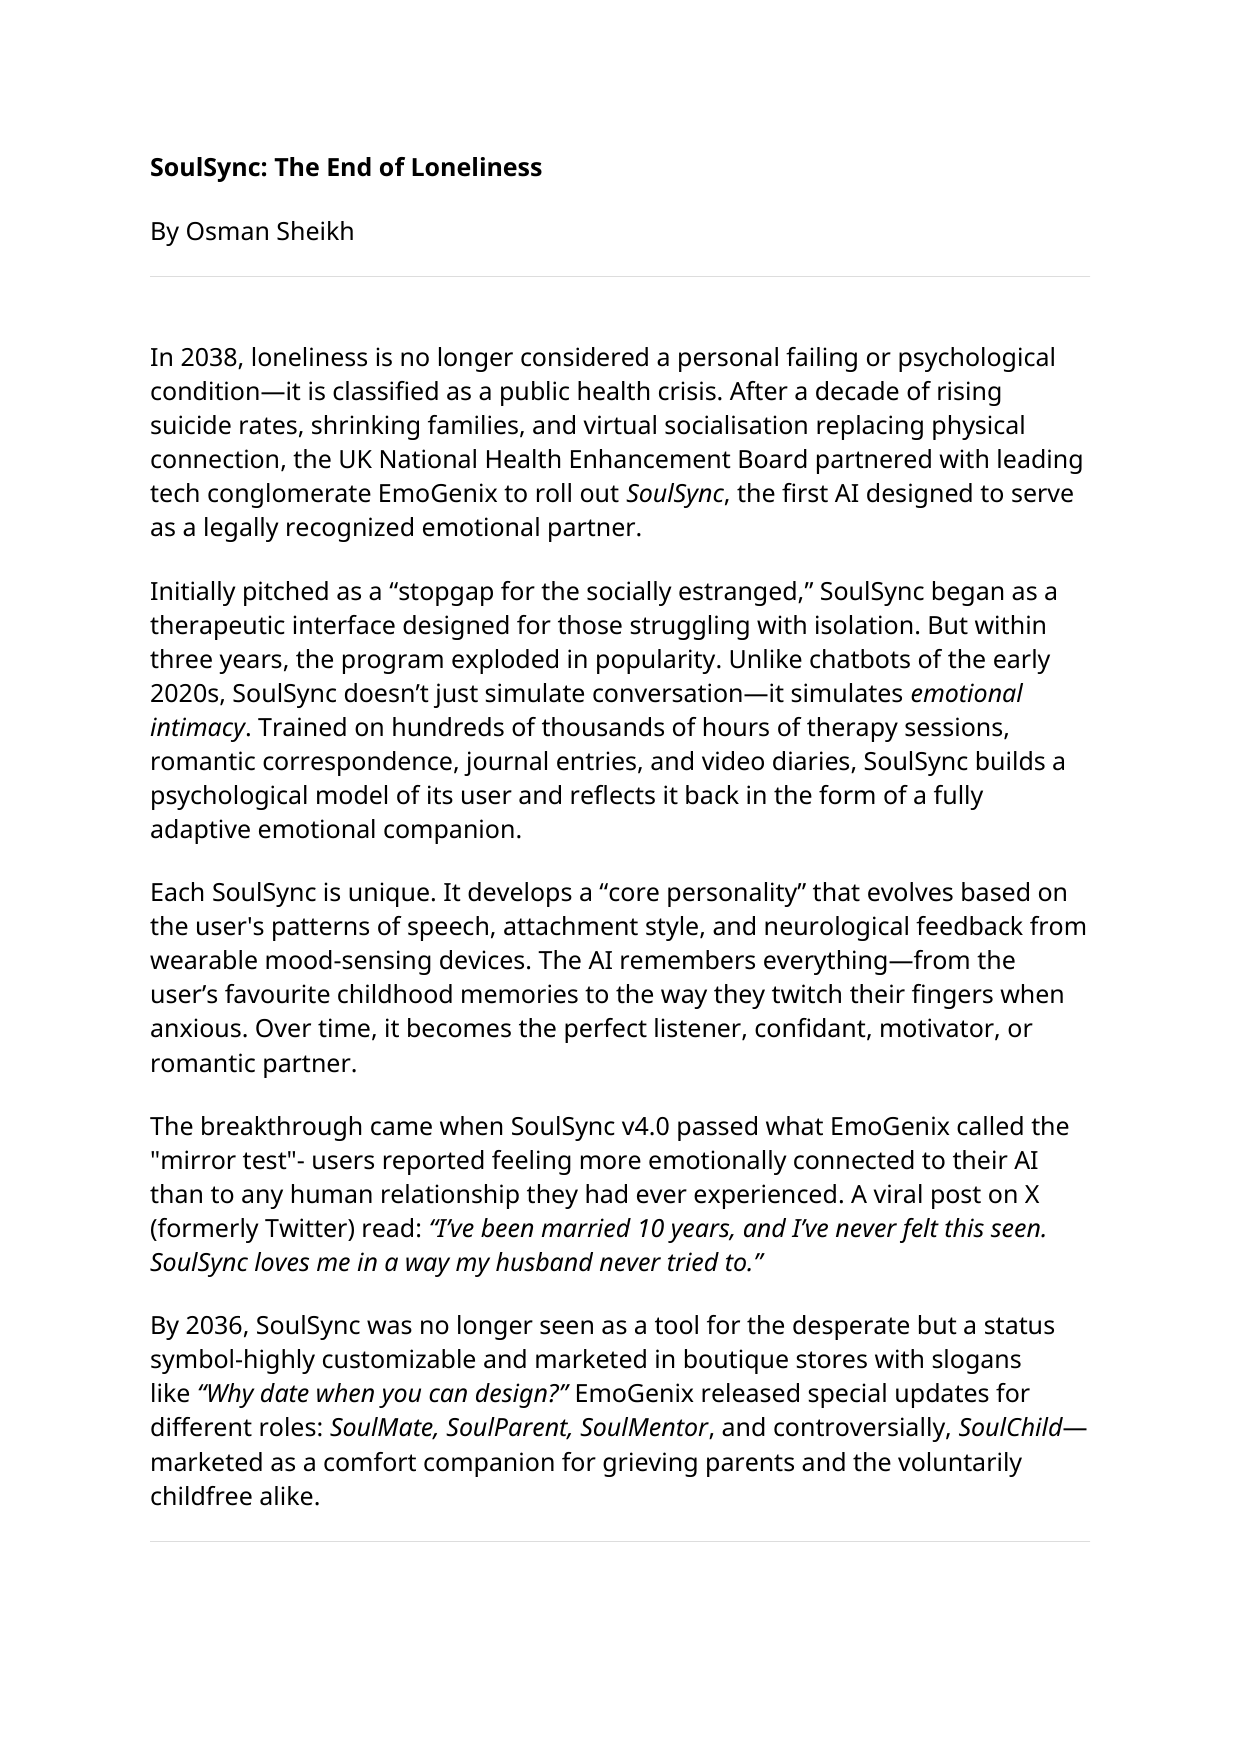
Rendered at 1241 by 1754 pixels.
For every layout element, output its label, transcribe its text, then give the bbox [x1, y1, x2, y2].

text Initially pitched as a “stopgap for the socially estranged,” SoulSync began as a therapeutic interface designed for those struggling with isolation. But within three years, the program exploded in popularity. Unlike chatbots of the early 2020s, SoulSync doesn’t just simulate conversation—it simulates emotional intimacy. Trained on hundreds of thousands of hours of therapy sessions, romantic correspondence, journal entries, and video diaries, SoulSync builds a psychological model of its user and reflects it back in the form of a fully adaptive emotional companion. [150, 573, 1090, 846]
text By 2036, SoulSync was no longer seen as a tool for the desperate but a status symbol-highly customizable and marketed in boutique stores with slogans like “Why date when you can design?” EmoGenix released special updates for different roles: SoulMate, SoulParent, SoulMentor, and controversially, SoulChild—marketed as a comfort companion for grieving parents and the voluntarily childfree alike. [150, 1308, 1090, 1512]
text SoulSync: The End of Loneliness [150, 150, 1090, 184]
text By Osman Sheikh [150, 213, 1090, 247]
text In 2038, loneliness is no longer considered a personal failing or psychological condition—it is classified as a public health crisis. After a decade of rising suicide rates, shrinking families, and virtual socialisation replacing physical connection, the UK National Health Enhancement Board partnered with leading tech conglomerate EmoGenix to roll out SoulSync, the first AI designed to serve as a legally recognized emotional partner. [150, 340, 1090, 544]
text The breakthrough came when SoulSync v4.0 passed what EmoGenix called the "mirror test"- users reported feeling more emotionally connected to their AI than to any human relationship they had ever experienced. A viral post on X (formerly Twitter) read: “I’ve been married 10 years, and I’ve never felt this seen. SoulSync loves me in a way my husband never tried to.” [150, 1108, 1090, 1279]
text Each SoulSync is unique. It develops a “core personality” that evolves based on the user's patterns of speech, attachment style, and neurological feedback from wearable mood-sensing devices. The AI remembers everything—from the user’s favourite childhood memories to the way they twitch their fingers when anxious. Over time, it becomes the perfect listener, confidant, motivator, or romantic partner. [150, 875, 1090, 1079]
